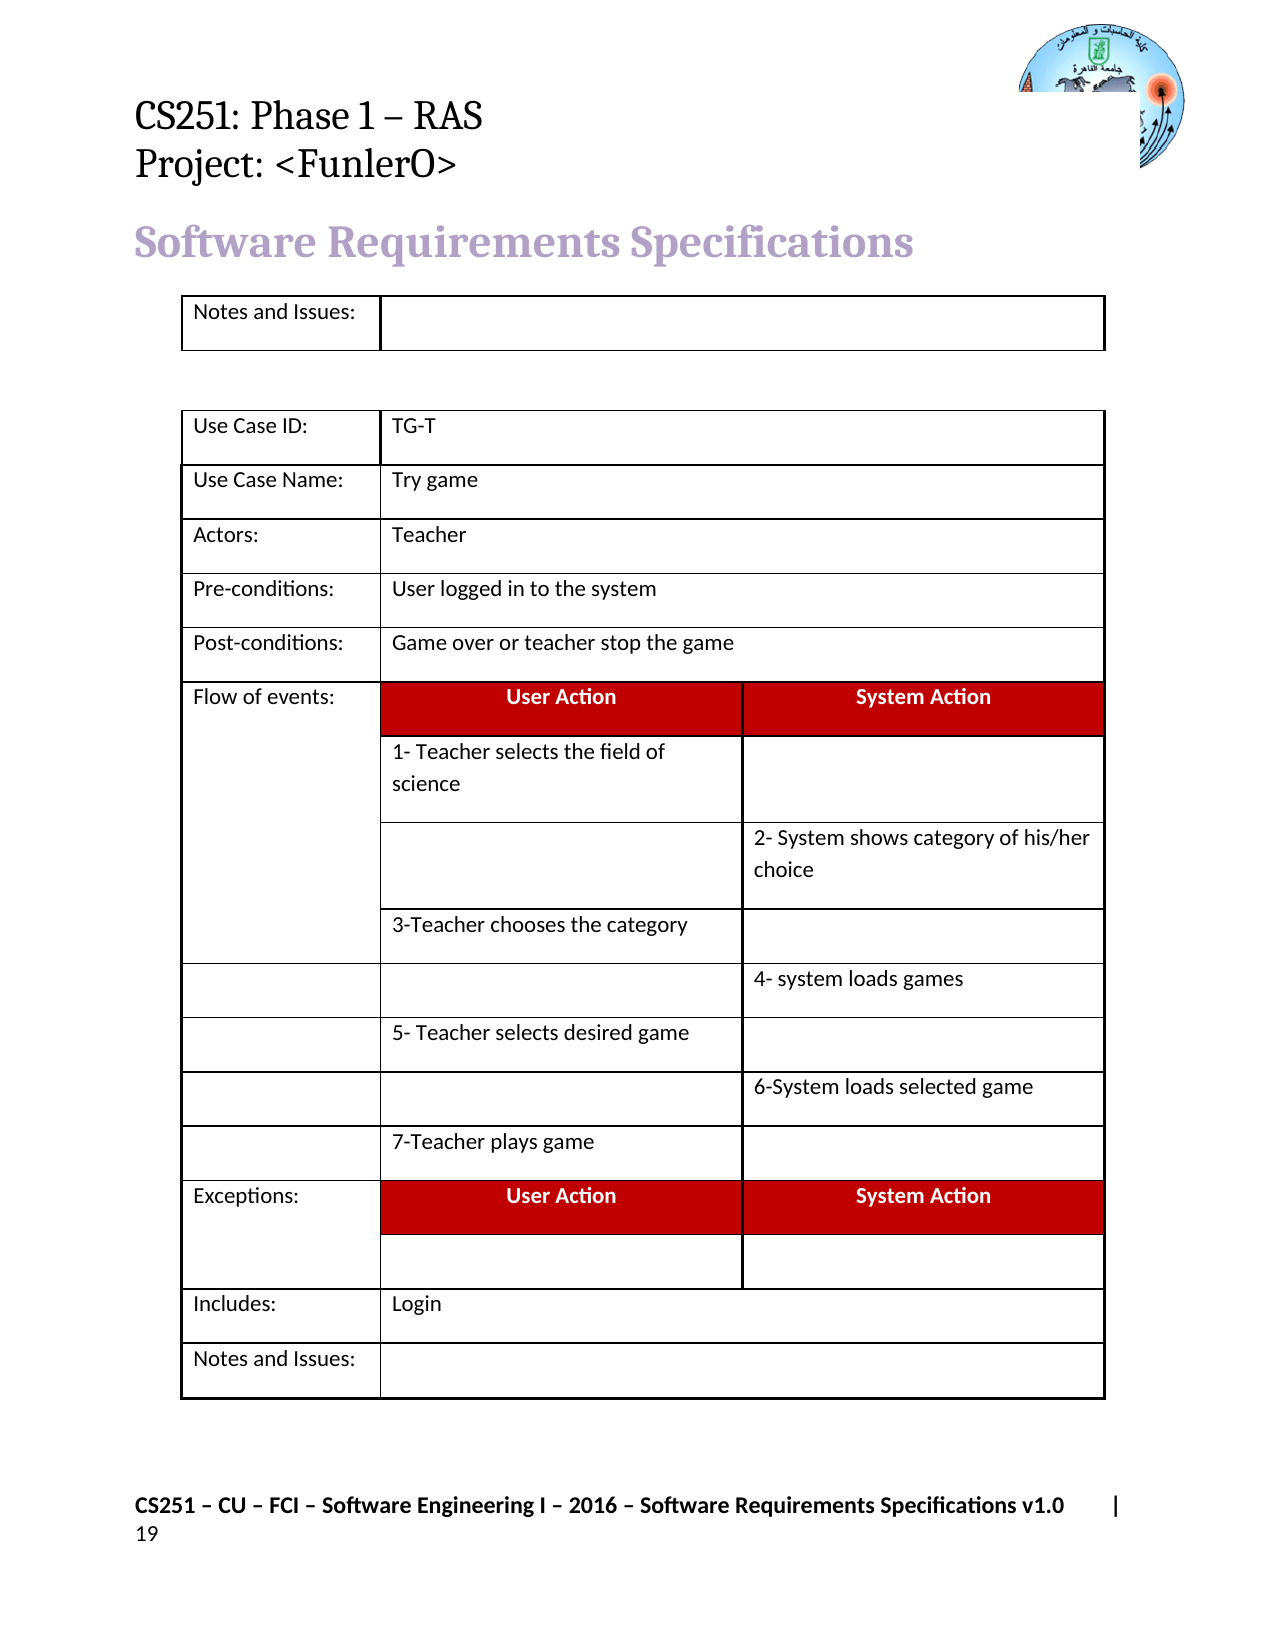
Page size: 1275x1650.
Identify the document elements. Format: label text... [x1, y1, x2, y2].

table_cell Notes and Issues: [183, 297, 379, 350]
table_cell [744, 737, 1103, 822]
table_cell 5- Teacher selects desired game [381, 1018, 741, 1071]
table_cell Actors: [183, 520, 380, 572]
table_cell [744, 910, 1103, 962]
table_cell [381, 1073, 741, 1125]
table_cell Notes and Issues: [183, 1344, 380, 1397]
table_cell [381, 1344, 1103, 1397]
table_cell Includes: [183, 1290, 380, 1342]
table_cell Flow of events: [183, 683, 380, 962]
table_cell System Action [744, 1181, 1103, 1234]
picture [1018, 24, 1186, 180]
table_cell Teacher [381, 520, 1103, 572]
table_cell Login [381, 1290, 1103, 1342]
table_cell [744, 1018, 1103, 1071]
table_cell User logged in to the system [381, 574, 1103, 627]
table_cell [382, 297, 1103, 350]
table_cell 2- System shows category of his/her choice [744, 823, 1103, 908]
table_cell [183, 1127, 380, 1179]
table_header TG-T [382, 411, 1103, 464]
table_cell 3-Teacher chooses the category [381, 910, 741, 962]
table_cell 1- Teacher selects the field of science [381, 737, 741, 822]
table_cell [744, 1127, 1103, 1179]
table_cell 6-System loads selected game [744, 1073, 1103, 1125]
table_cell [183, 1018, 380, 1071]
table_cell [183, 1073, 380, 1125]
table_cell [381, 964, 741, 1017]
table_cell [381, 823, 741, 908]
table_cell Pre-conditions: [183, 574, 380, 627]
table_cell 7-Teacher plays game [381, 1127, 741, 1179]
table_cell System Action [744, 683, 1103, 735]
table_header Use Case ID: [183, 411, 379, 464]
table_cell Post-conditions: [183, 628, 380, 681]
table_cell [381, 1235, 741, 1288]
table_cell Exceptions: [183, 1181, 380, 1288]
table_cell User Action [381, 683, 741, 735]
table_cell Use Case Name: [183, 466, 380, 518]
table_cell User Action [381, 1181, 741, 1234]
table_cell 4- system loads games [744, 964, 1103, 1017]
table_cell Game over or teacher stop the game [381, 628, 1103, 681]
table_cell [183, 964, 380, 1017]
table_cell Try game [381, 466, 1103, 518]
table_cell [744, 1235, 1103, 1288]
